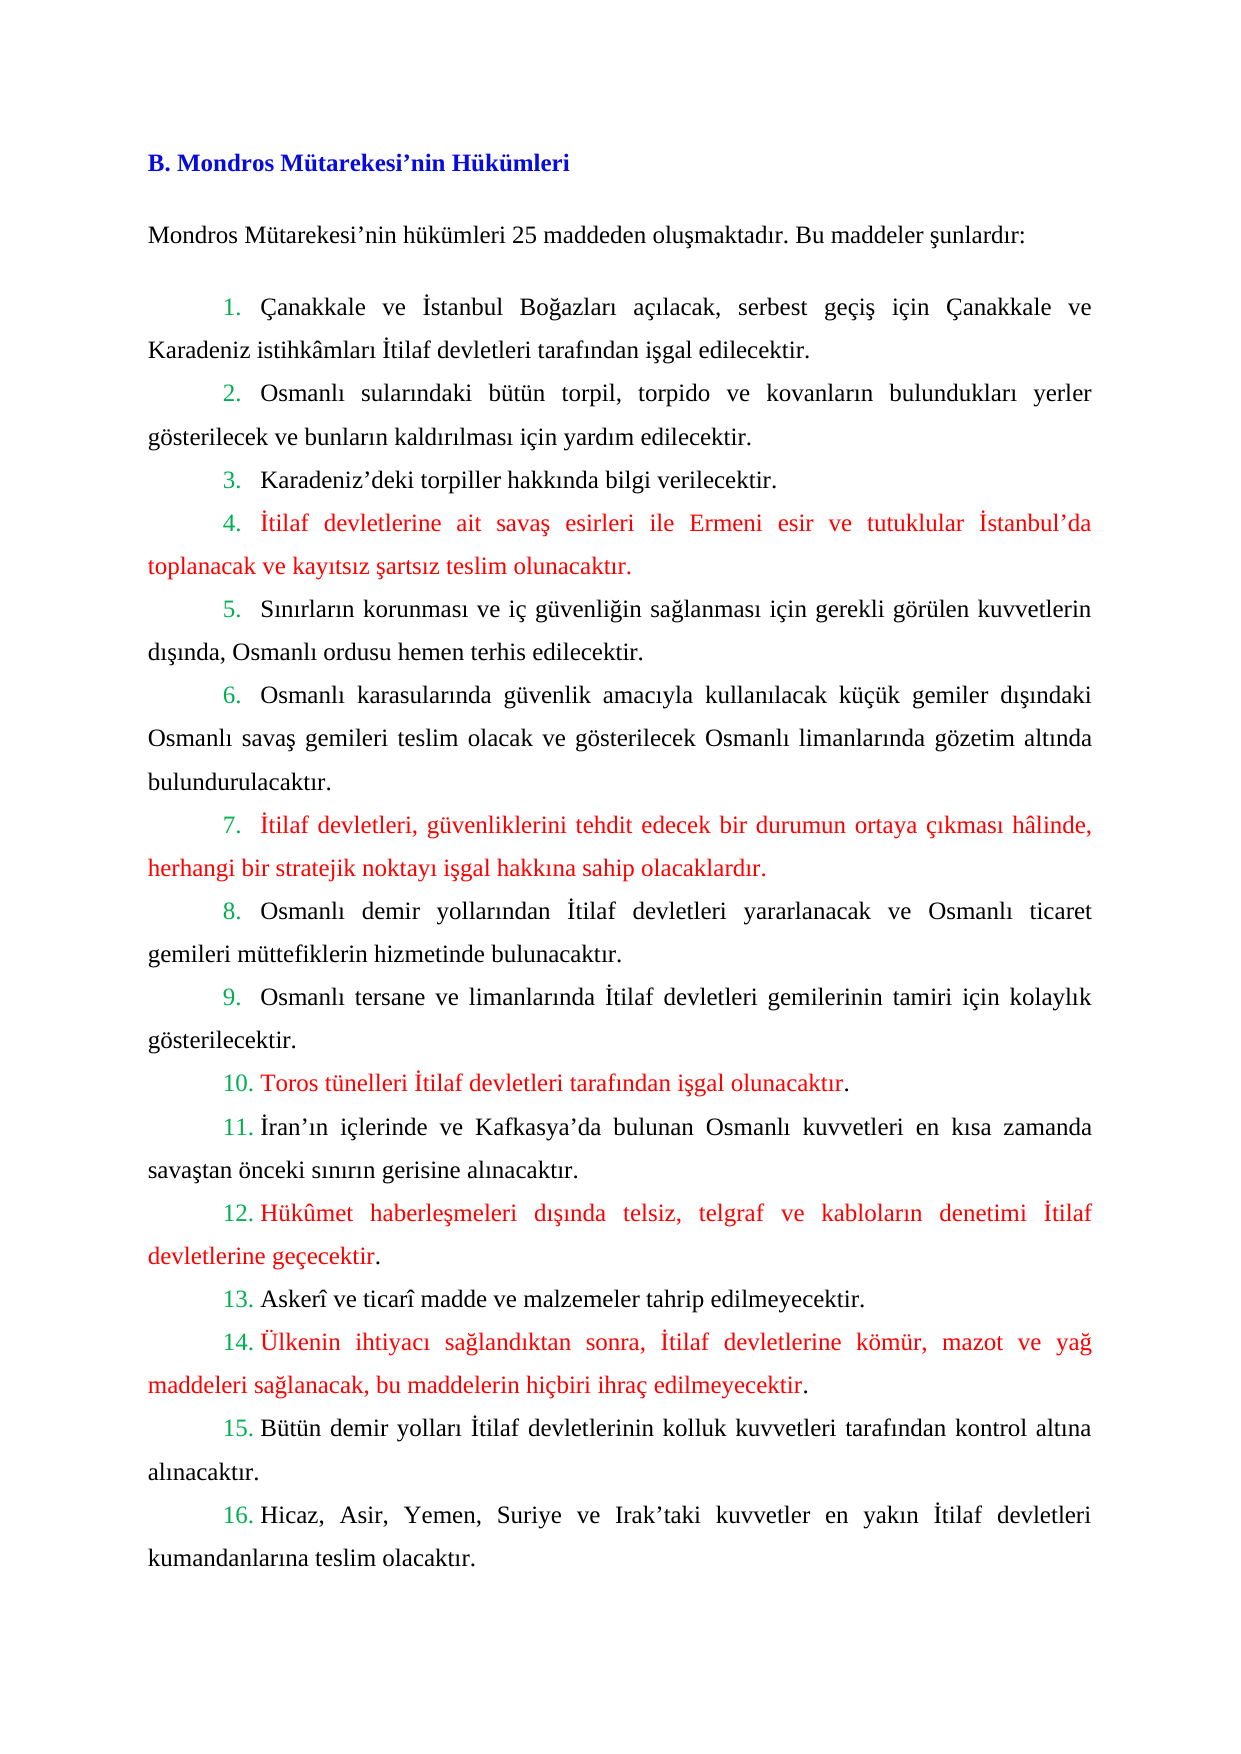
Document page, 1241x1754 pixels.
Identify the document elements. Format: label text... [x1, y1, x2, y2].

list Hicaz, Asir, Yemen, Suriye ve Irak’taki kuvvetler en yakın İtilaf devletleri kumandanlarına teslim olacaktır. [148, 1500, 1093, 1572]
subtitle B. Mondros Mütarekesi’nin Hükümleri [148, 148, 1093, 176]
list Askerî ve ticarî madde ve malzemeler tahrip edilmeyecektir. [148, 1284, 1093, 1313]
list Toros tünelleri İtilaf devletleri tarafından işgal olunacaktır. [148, 1068, 1093, 1097]
list Osmanlı tersane ve limanlarında İtilaf devletleri gemilerinin tamiri için kolaylık gösterilecektir. [148, 982, 1093, 1054]
list İran’ın içlerinde ve Kafkasya’da bulunan Osmanlı kuvvetleri en kısa zamanda savaştan önceki sınırın gerisine alınacaktır. [148, 1112, 1093, 1183]
text Mondros Mütarekesi’nin hükümleri 25 maddeden oluşmaktadır. Bu maddeler şunlardır: [148, 220, 1093, 249]
list Karadeniz’deki torpiller hakkında bilgi verilecektir. [148, 465, 1093, 493]
list Bütün demir yolları İtilaf devletlerinin kolluk kuvvetleri tarafından kontrol altına alınacaktır. [148, 1413, 1093, 1485]
list İtilaf devletleri, güvenliklerini tehdit edecek bir durumun ortaya çıkması hâlinde, herhangi bir stratejik noktayı işgal hakkına sahip olacaklardır. [148, 810, 1093, 882]
list Sınırların korunması ve iç güvenliğin sağlanması için gerekli görülen kuvvetlerin dışında, Osmanlı ordusu hemen terhis edilecektir. [148, 594, 1093, 666]
list Ülkenin ihtiyacı sağlandıktan sonra, İtilaf devletlerine kömür, mazot ve yağ maddeleri sağlanacak, bu maddelerin hiçbiri ihraç edilmeyecektir. [148, 1327, 1093, 1399]
list Osmanlı karasularında güvenlik amacıyla kullanılacak küçük gemiler dışındaki Osmanlı savaş gemileri teslim olacak ve gösterilecek Osmanlı limanlarında gözetim altında bulundurulacaktır. [148, 680, 1093, 795]
list Osmanlı demir yollarından İtilaf devletleri yararlanacak ve Osmanlı ticaret gemileri müttefiklerin hizmetinde bulunacaktır. [148, 896, 1093, 968]
list Osmanlı sularındaki bütün torpil, torpido ve kovanların bulundukları yerler gösterilecek ve bunların kaldırılması için yardım edilecektir. [148, 378, 1093, 450]
list Hükûmet haberleşmeleri dışında telsiz, telgraf ve kabloların denetimi İtilaf devletlerine geçecektir. [148, 1198, 1093, 1270]
list İtilaf devletlerine ait savaş esirleri ile Ermeni esir ve tutuklular İstanbul’da toplanacak ve kayıtsız şartsız teslim olunacaktır. [148, 508, 1093, 580]
list Çanakkale ve İstanbul Boğazları açılacak, serbest geçiş için Çanakkale ve Karadeniz istihkâmları İtilaf devletleri tarafından işgal edilecektir. [148, 292, 1093, 364]
